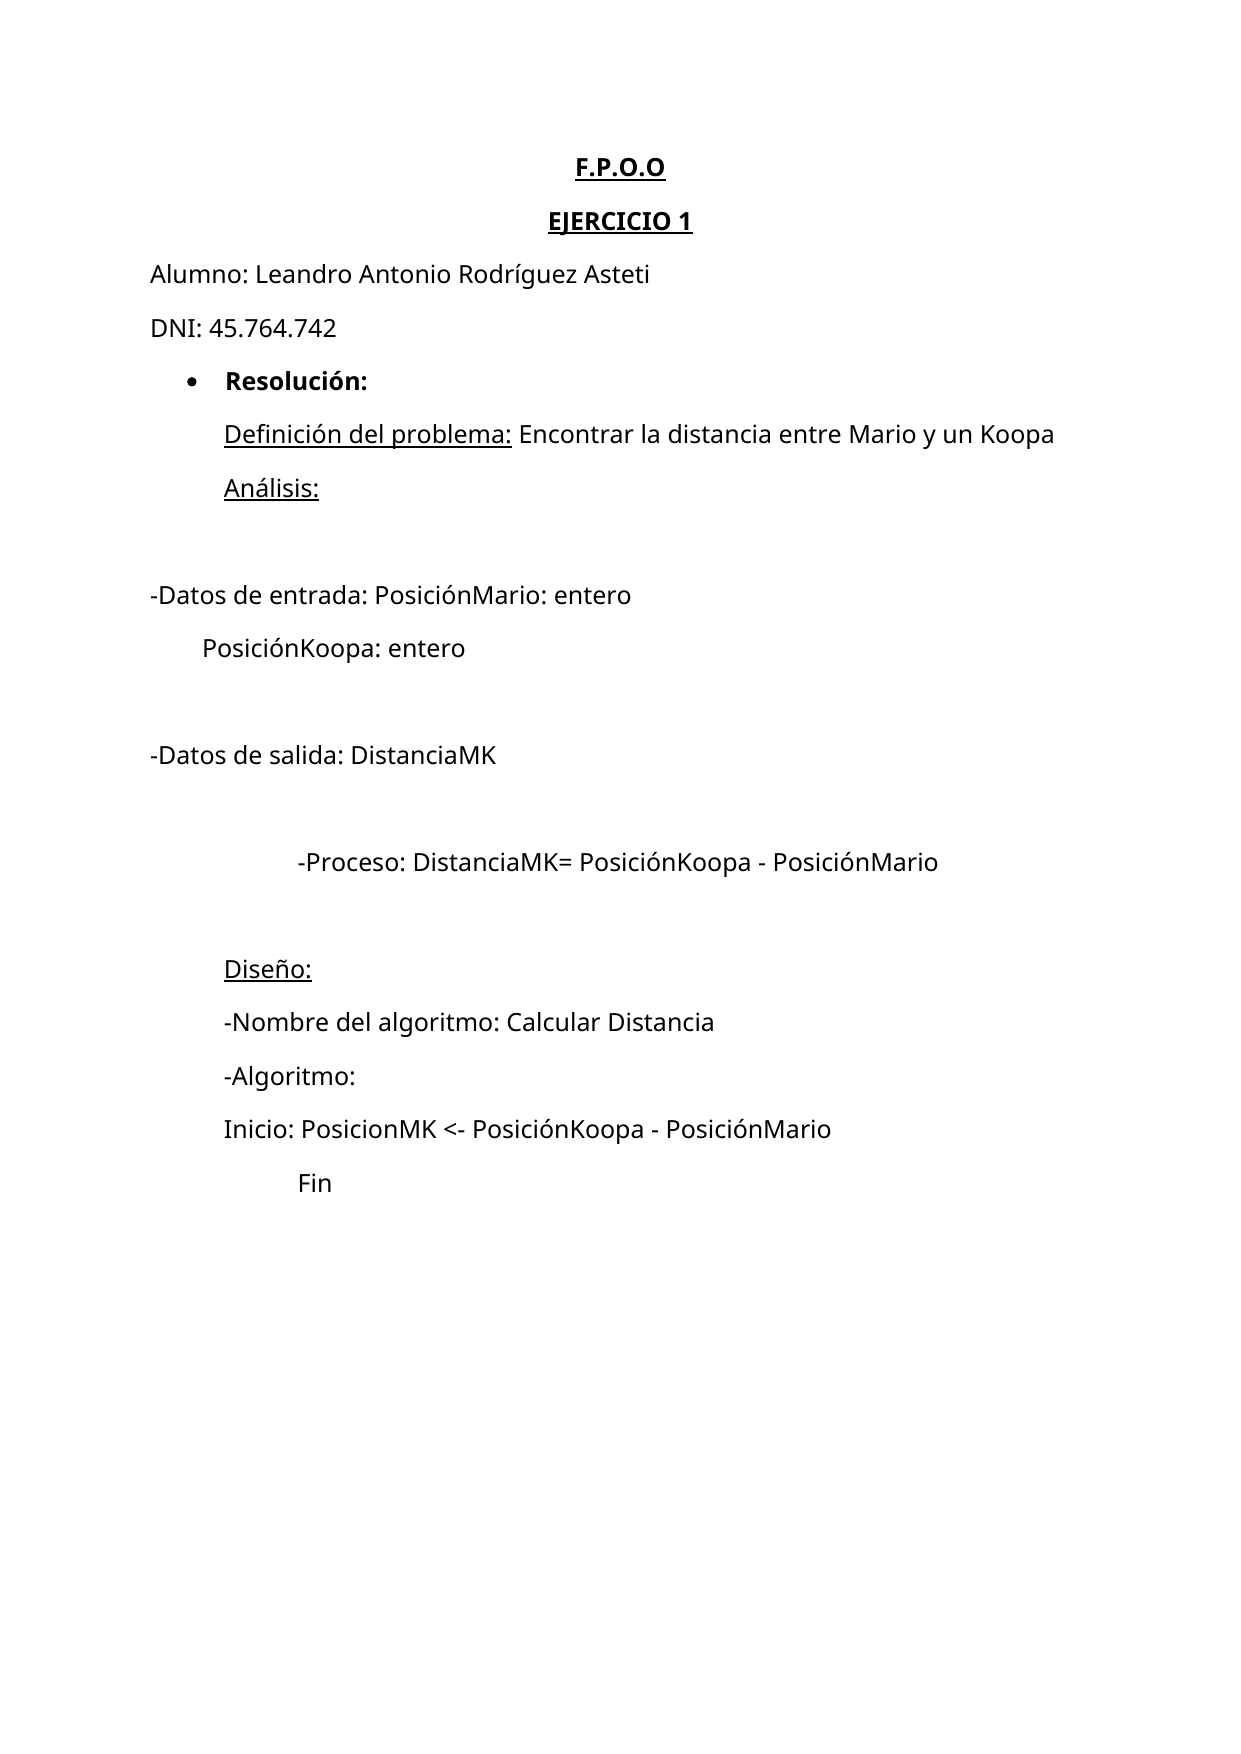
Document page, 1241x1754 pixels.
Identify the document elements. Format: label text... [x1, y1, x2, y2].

text Análisis: [150, 471, 1090, 505]
text -Nombre del algoritmo: Calcular Distancia [224, 1005, 1090, 1039]
text -Datos de salida: DistanciaMK [150, 738, 1090, 772]
text Fin [224, 1165, 1090, 1199]
text -Algoritmo: [224, 1058, 1090, 1092]
list Resolución: [187, 364, 1090, 398]
text Diseño: [224, 952, 1090, 986]
text EJERCICIO 1 [150, 203, 1090, 237]
text F.P.O.O [150, 150, 1090, 184]
text Alumno: Leandro Antonio Rodríguez Asteti [150, 257, 1090, 291]
text Definición del problema: Encontrar la distancia entre Mario y un Koopa [150, 417, 1090, 451]
text DNI: 45.764.742 [150, 310, 1090, 344]
text -Proceso: DistanciaMK= PosiciónKoopa - PosiciónMario [224, 845, 1090, 879]
text Inicio: PosicionMK <- PosiciónKoopa - PosiciónMario [224, 1112, 1090, 1146]
text -Datos de entrada: PosiciónMario: entero [150, 577, 1090, 612]
text PosiciónKoopa: entero [150, 631, 1090, 665]
